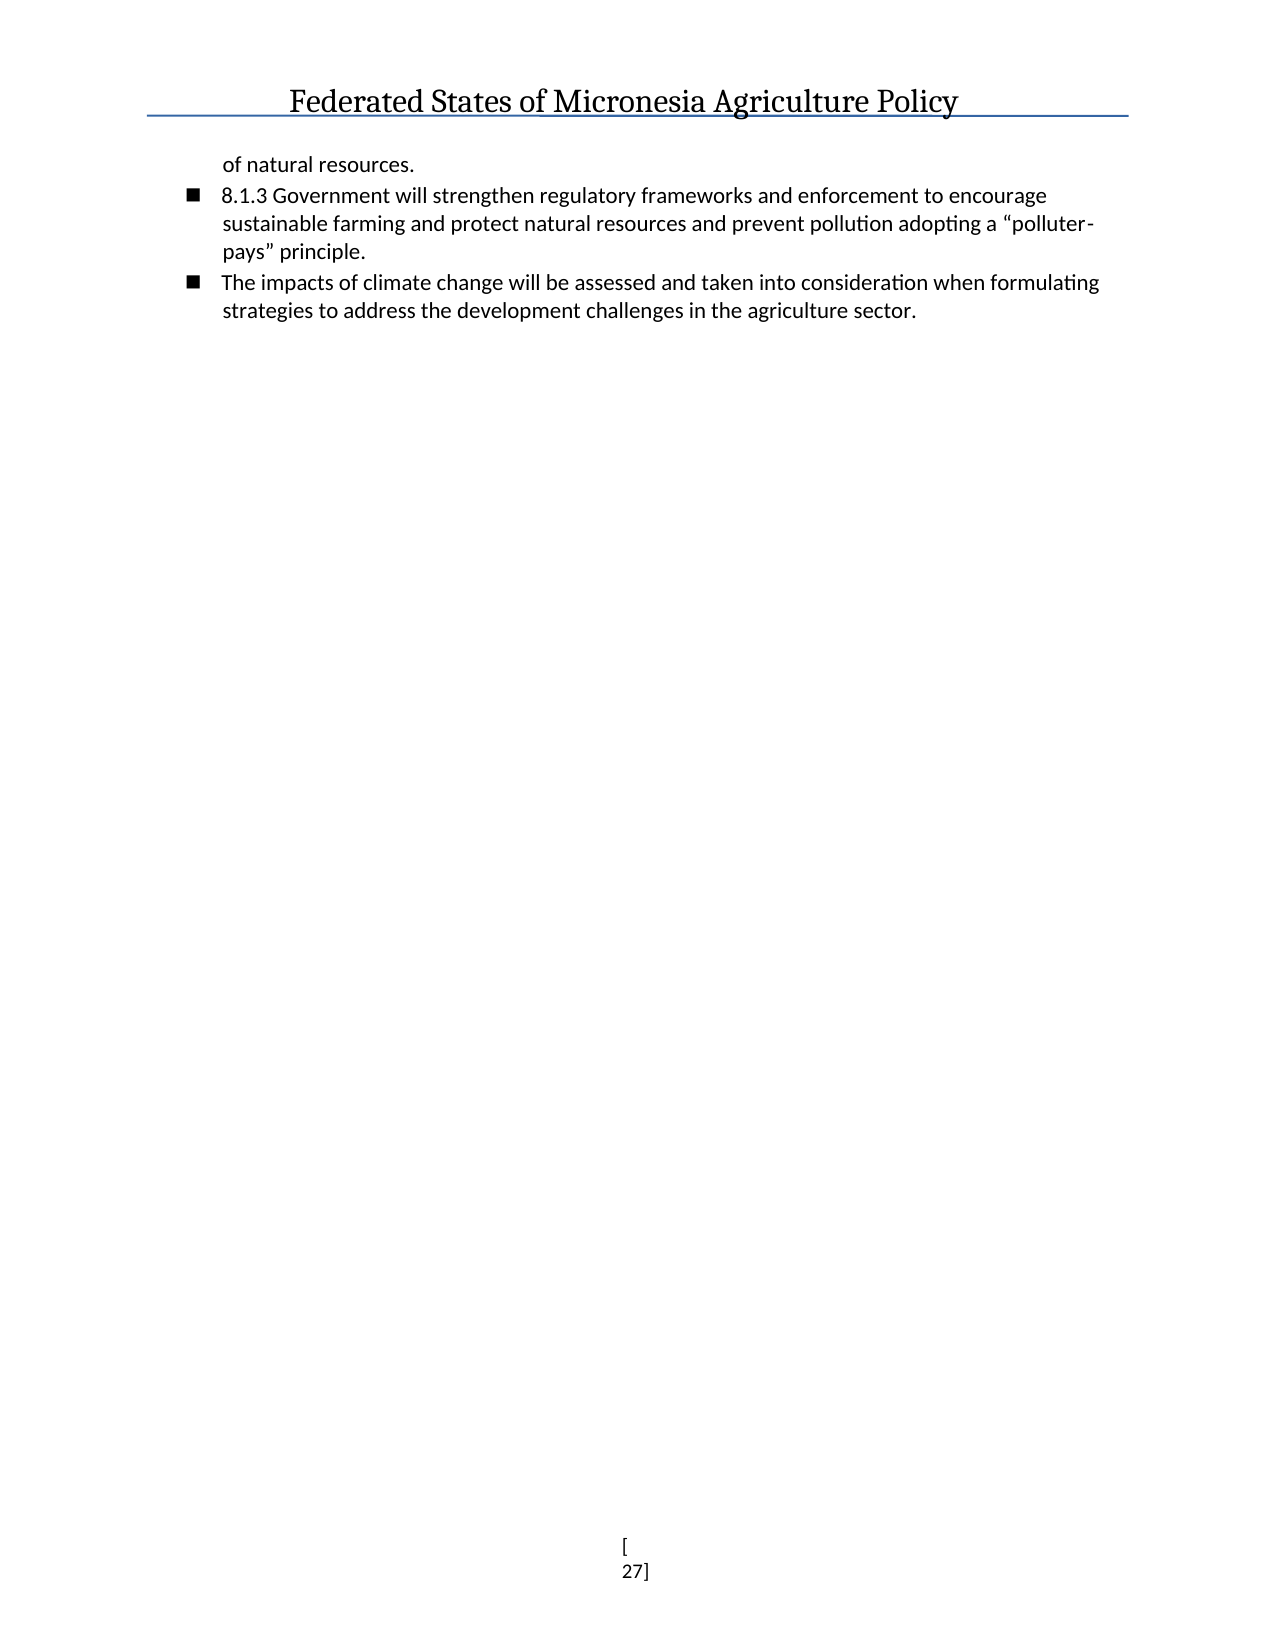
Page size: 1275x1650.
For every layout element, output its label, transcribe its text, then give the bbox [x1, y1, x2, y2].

list 8.1.3 Government will strengthen regulatory frameworks and enforcement to encourage [145, 178, 1126, 209]
text sustainable farming and protect natural resources and prevent pollution adopting a “polluterpays” principle. [222, 209, 1126, 265]
text of natural resources. [145, 150, 1126, 178]
list The impacts of climate change will be assessed and taken into consideration when formulating strategies to address the development challenges in the agriculture sector. [185, 265, 1126, 324]
